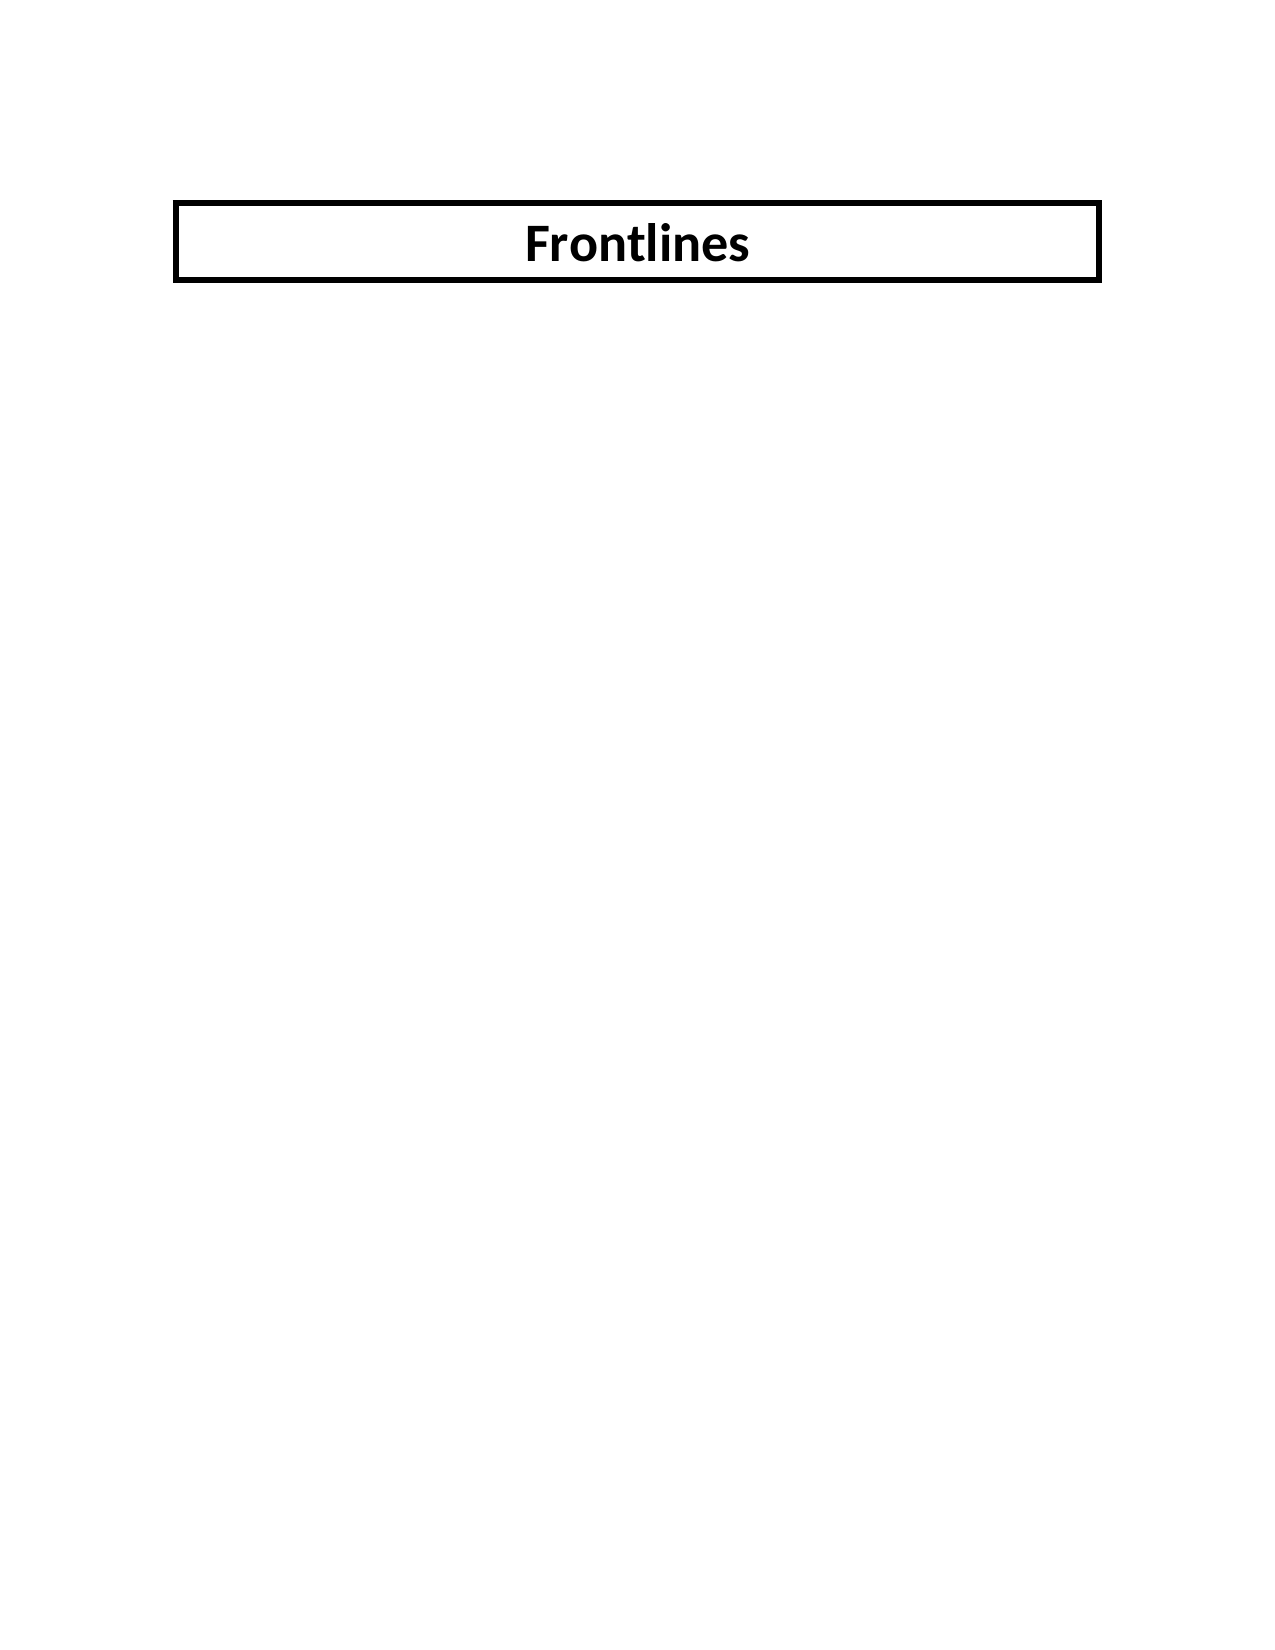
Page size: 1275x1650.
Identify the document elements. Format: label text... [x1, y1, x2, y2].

subtitle Frontlines [179, 206, 1096, 277]
